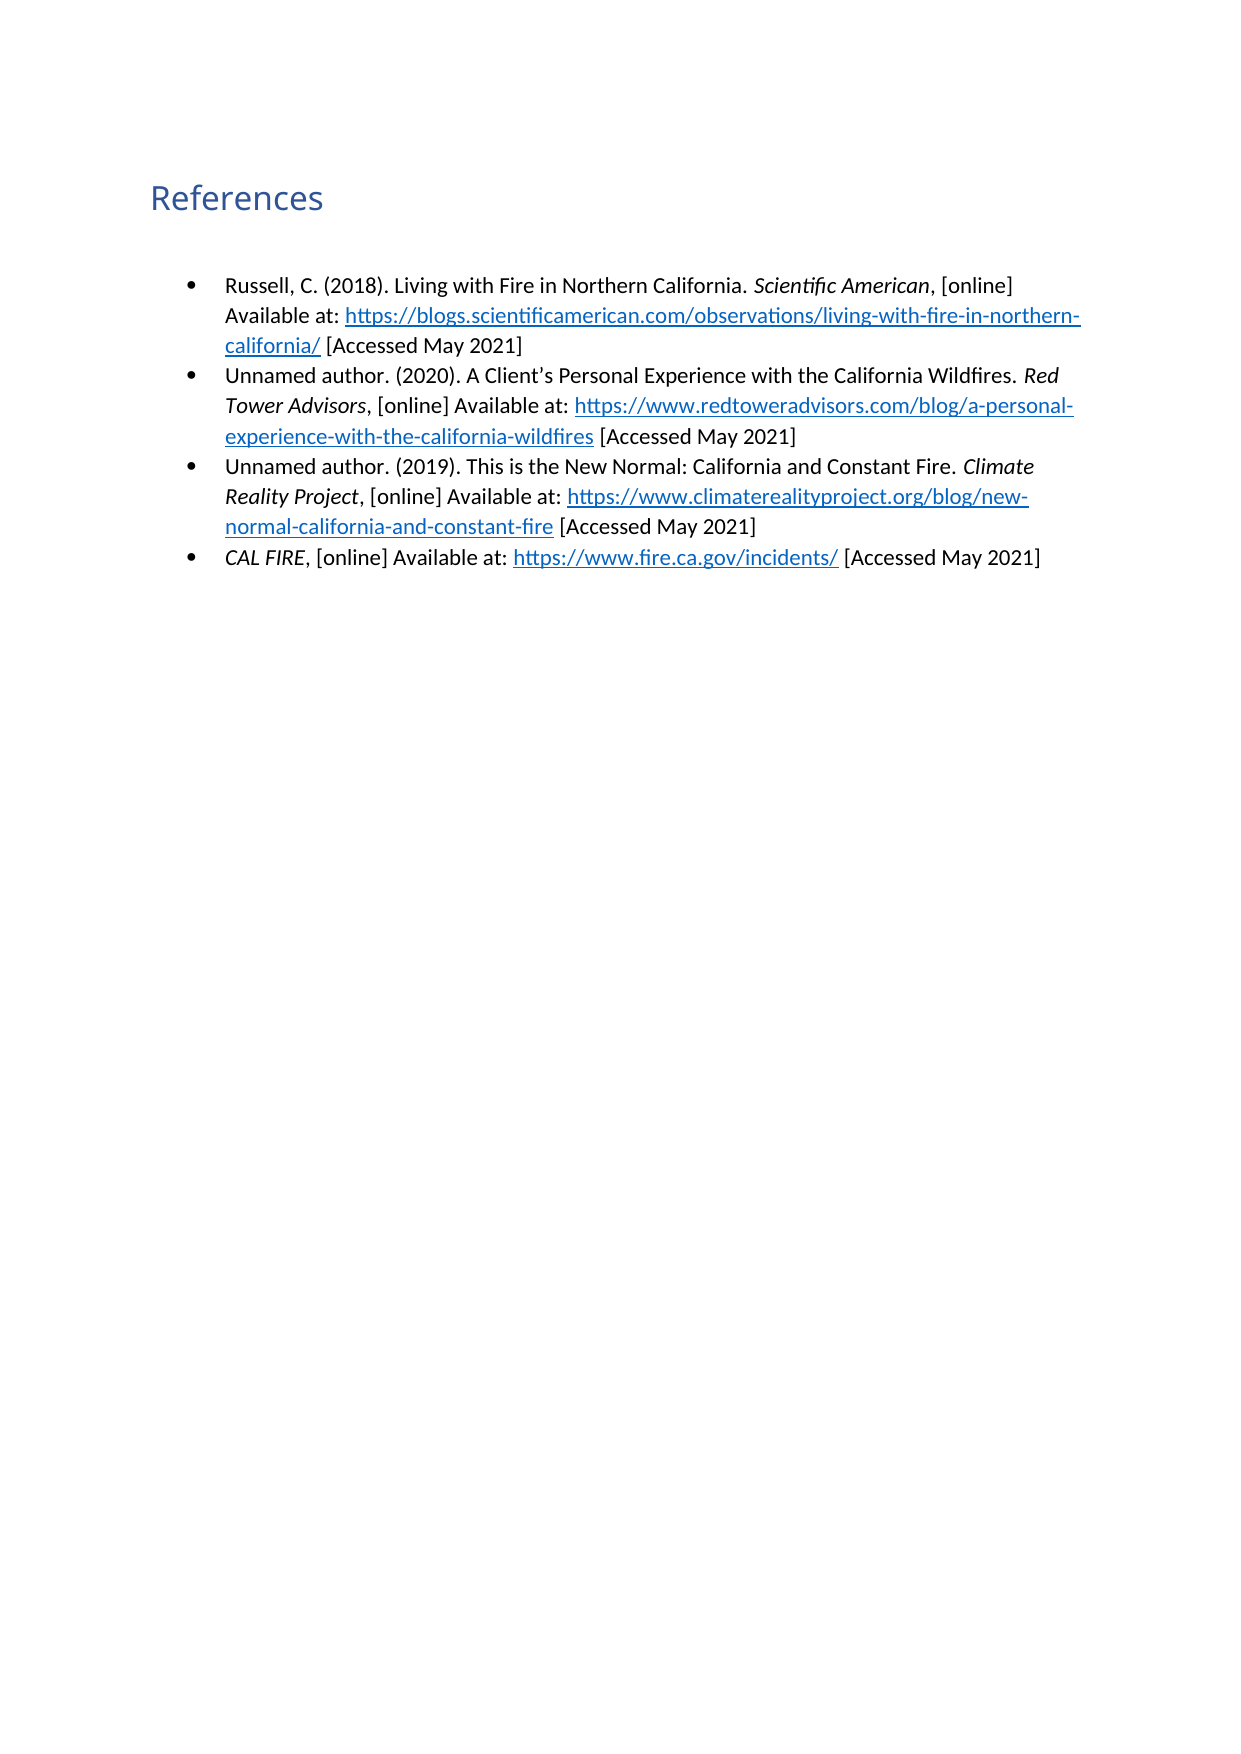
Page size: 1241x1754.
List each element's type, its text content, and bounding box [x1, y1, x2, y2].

list CAL FIRE, [online] Available at: https://www.fire.ca.gov/incidents/ [Accessed May 2021] [187, 543, 1090, 571]
list Unnamed author. (2020). A Client’s Personal Experience with the California Wildfires. Red Tower Advisors, [online] Available at: https://www.redtoweradvisors.com/blog/a-personal-experience-with-the-california-wildfires [Accessed May 2021] [187, 361, 1090, 450]
subtitle References [150, 175, 1090, 220]
list Unnamed author. (2019). This is the New Normal: California and Constant Fire. Climate Reality Project, [online] Available at: https://www.climaterealityproject.org/blog/new-normal-california-and-constant-fire [Accessed May 2021] [187, 452, 1090, 541]
list Russell, C. (2018). Living with Fire in Northern California. Scientific American, [online] Available at: https://blogs.scientificamerican.com/observations/living-with-fire-in-northern-california/ [Accessed May 2021] [187, 271, 1090, 359]
